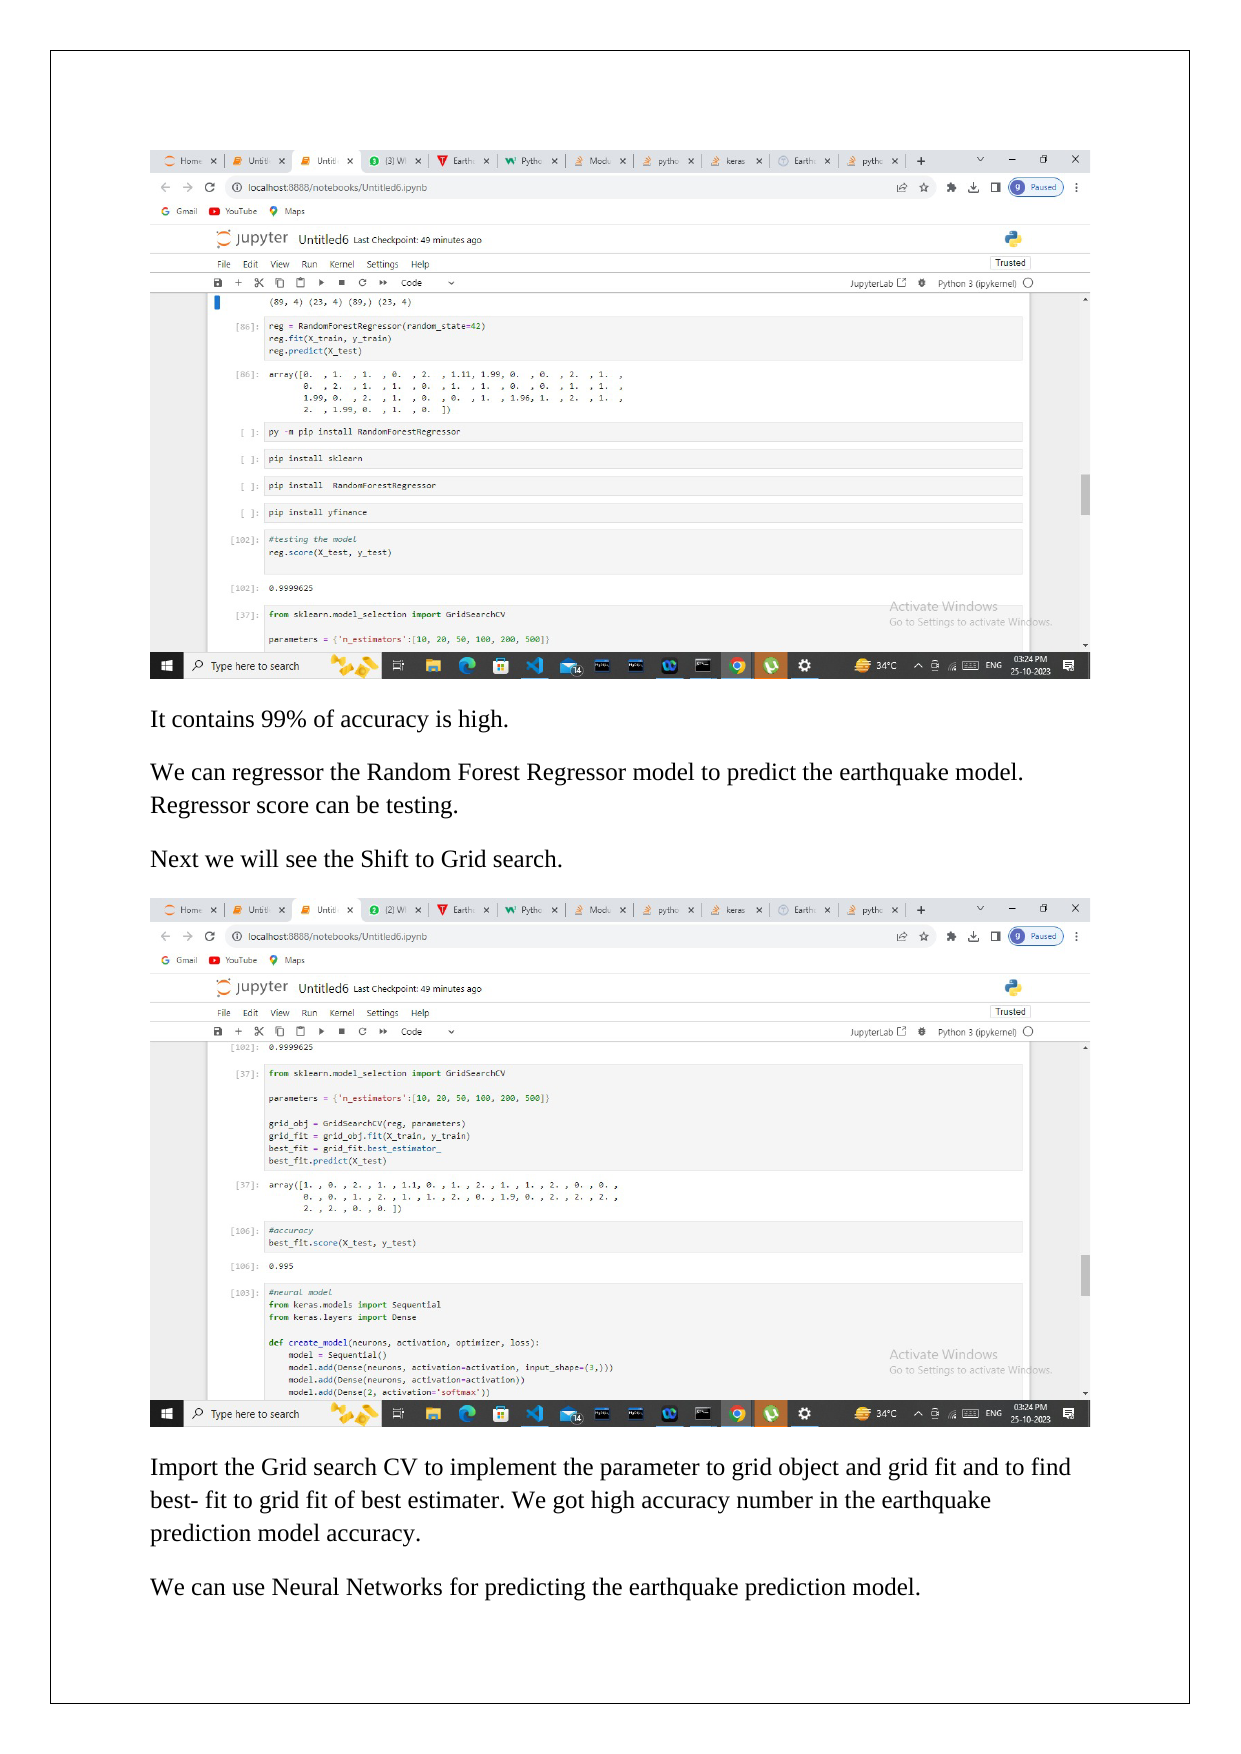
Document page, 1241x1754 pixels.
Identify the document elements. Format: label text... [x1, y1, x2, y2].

picture [150, 150, 1091, 679]
text We can use Neural Networks for predicting the earthquake prediction model. [150, 1572, 1090, 1601]
text Next we will see the Shift to Grid search. [150, 844, 1090, 873]
text It contains 99% of accuracy is high. [150, 704, 1090, 732]
text Import the Grid search CV to implement the parameter to grid object and grid fit and to find best- fit to grid fit of best estimater. We got high accuracy number in the earthquake prediction model accuracy. [150, 1452, 1090, 1547]
picture [150, 898, 1091, 1427]
text We can regressor the Random Forest Regressor model to predict the earthquake model. Regressor score can be testing. [150, 757, 1090, 819]
